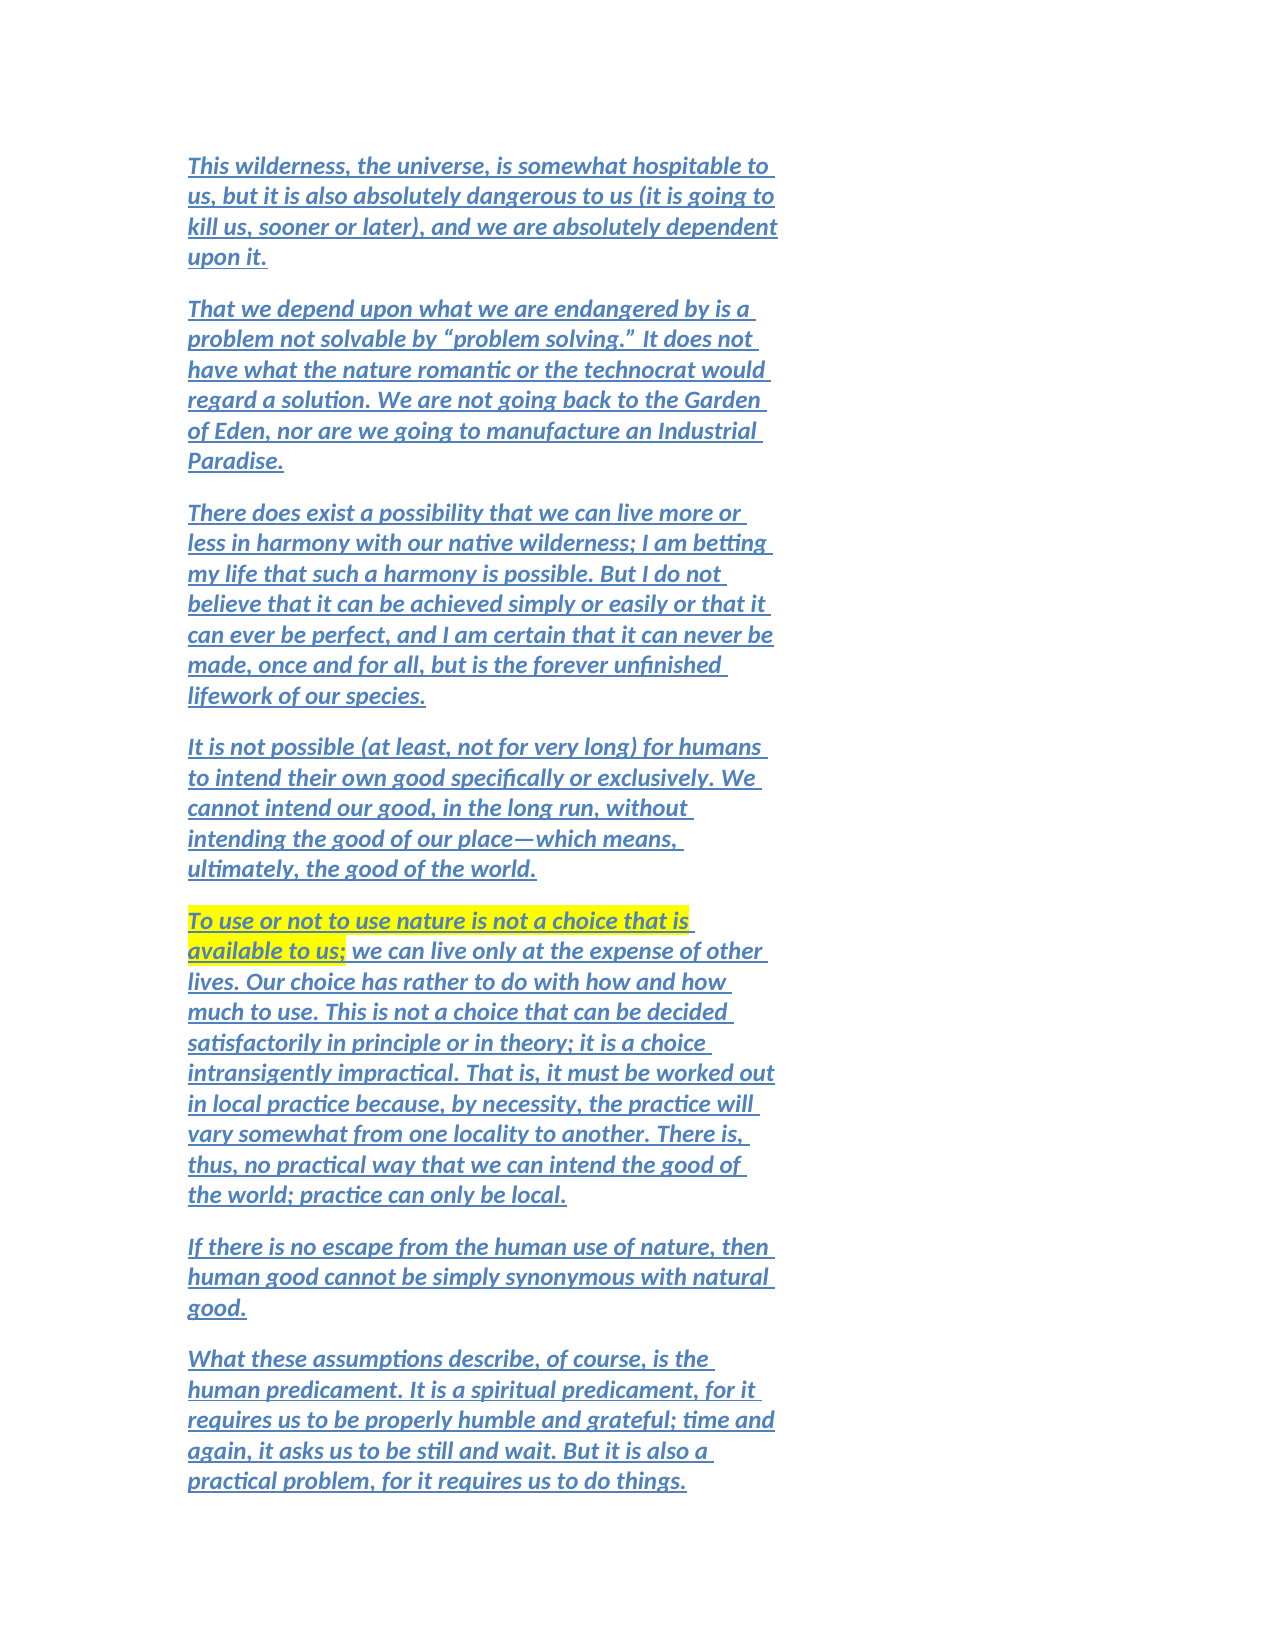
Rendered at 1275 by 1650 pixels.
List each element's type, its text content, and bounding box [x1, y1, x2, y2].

subtitle What these assumptions describe, of course, is the human predicament. It is a spiritual predicament, for it requires us to be properly humble and grateful; time and again, it asks us to be still and wait. But it is also a practical problem, for it requires us to do things. [187, 1343, 778, 1496]
subtitle That we depend upon what we are endangered by is a problem not solvable by “problem solving.” It does not have what the nature romantic or the technocrat would regard a solution. We are not going back to the Garden of Eden, nor are we going to manufacture an Industrial Paradise. [187, 293, 778, 476]
subtitle To use or not to use nature is not a choice that is available to us; we can live only at the expense of other lives. Our choice has rather to do with how and how much to use. This is not a choice that can be decided satisfactorily in principle or in theory; it is a choice intransigently impractical. That is, it must be worked out in local practice because, by necessity, the practice will vary somewhat from one locality to another. There is, thus, no practical way that we can intend the good of the world; practice can only be local. [187, 905, 778, 1210]
subtitle There does exist a possibility that we can live more or less in harmony with our native wilderness; I am betting my life that such a harmony is possible. But I do not believe that it can be achieved simply or easily or that it can ever be perfect, and I am certain that it can never be made, once and for all, but is the forever unfinished lifework of our species. [187, 497, 778, 711]
subtitle This wilderness, the universe, is somewhat hospitable to us, but it is also absolutely dangerous to us (it is going to kill us, sooner or later), and we are absolutely dependent upon it. [187, 238, 778, 272]
subtitle This wilderness, the universe, is somewhat hospitable to us, but it is also absolutely dangerous to us (it is going to kill us, sooner or later), and we are absolutely dependent upon it. [187, 150, 778, 237]
subtitle If there is no escape from the human use of nature, then human good cannot be simply synonymous with natural good. [187, 1231, 778, 1322]
subtitle It is not possible (at least, not for very long) for humans to intend their own good specifically or exclusively. We cannot intend our good, in the long run, without intending the good of our place—which means, ultimately, the good of the world. [187, 731, 778, 884]
